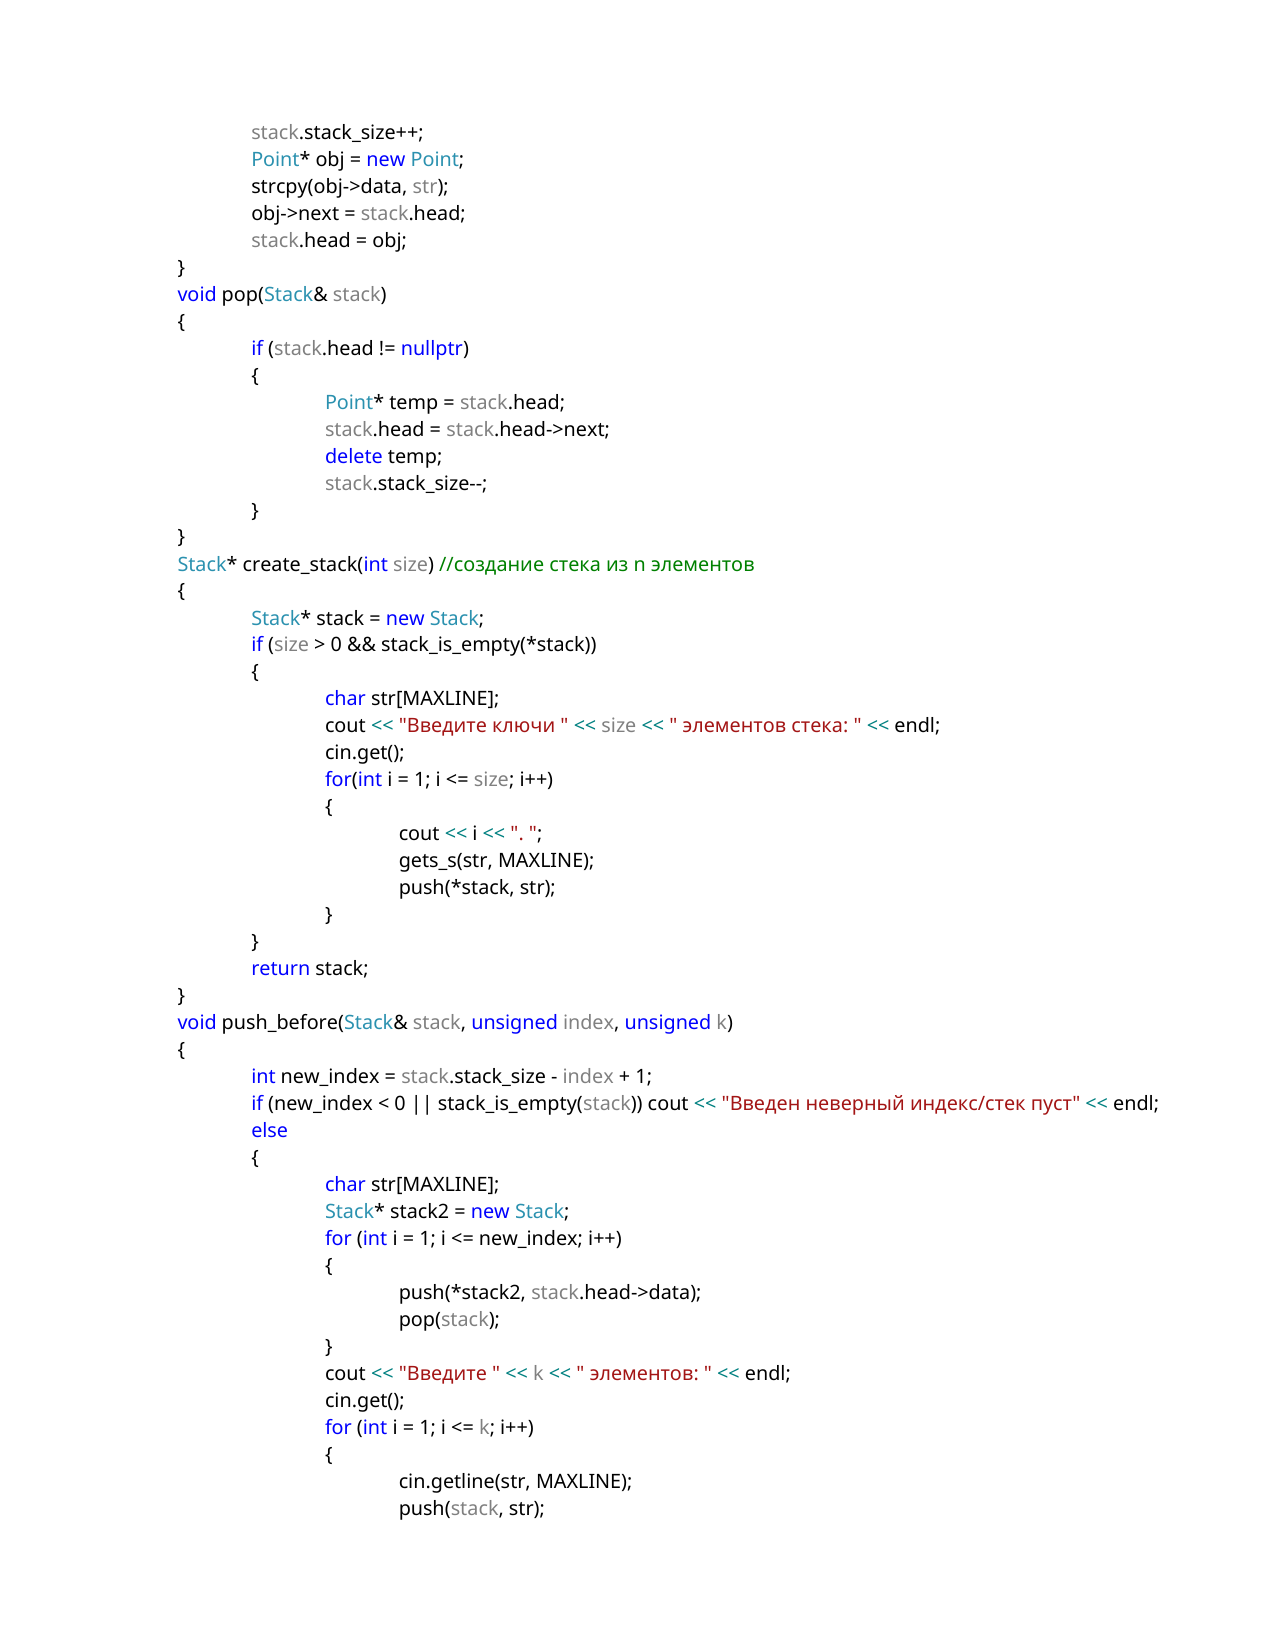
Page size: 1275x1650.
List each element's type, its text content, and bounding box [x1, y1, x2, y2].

text stack.stack_size++; [177, 118, 1186, 145]
text cout << i << ". "; [177, 819, 1186, 847]
text char str[MAXLINE]; [177, 685, 1186, 712]
text cout << "Введите ключи " << size << " элементов стека: " << endl; [177, 712, 1186, 739]
text if (new_index < 0 || stack_is_empty(stack)) cout << "Введен неверный индекс/стек пуст" << endl; [177, 1089, 1186, 1116]
text } [177, 523, 1186, 550]
text void pop(Stack& stack) [177, 280, 1186, 307]
text else [177, 1116, 1186, 1143]
text push(stack, str); [177, 1494, 1186, 1521]
text char str[MAXLINE]; [177, 1170, 1186, 1197]
text cin.get(); [177, 739, 1186, 766]
text { [177, 307, 1186, 334]
text stack.stack_size--; [177, 469, 1186, 496]
text pop(stack); [177, 1305, 1186, 1332]
text obj->next = stack.head; [177, 199, 1186, 226]
text { [177, 793, 1186, 819]
text if (stack.head != nullptr) [177, 334, 1186, 361]
text strcpy(obj->data, str); [177, 172, 1186, 199]
text return stack; [177, 954, 1186, 981]
text } [177, 981, 1186, 1008]
text cin.getline(str, MAXLINE); [177, 1467, 1186, 1494]
text { [177, 361, 1186, 388]
text Point* temp = stack.head; [177, 388, 1186, 415]
text Stack* stack2 = new Stack; [177, 1197, 1186, 1224]
text delete temp; [177, 442, 1186, 469]
text stack.head = obj; [177, 226, 1186, 253]
text } [177, 901, 1186, 927]
text for (int i = 1; i <= k; i++) [177, 1413, 1186, 1440]
text { [177, 1440, 1186, 1467]
text for(int i = 1; i <= size; i++) [177, 766, 1186, 793]
text } [177, 253, 1186, 280]
text cin.get(); [177, 1386, 1186, 1413]
text } [177, 927, 1186, 954]
text push(*stack, str); [177, 873, 1186, 901]
text gets_s(str, MAXLINE); [177, 847, 1186, 873]
text { [177, 1035, 1186, 1062]
text void push_before(Stack& stack, unsigned index, unsigned k) [177, 1008, 1186, 1035]
text { [177, 1251, 1186, 1278]
text cout << "Введите " << k << " элементов: " << endl; [177, 1359, 1186, 1386]
text if (size > 0 && stack_is_empty(*stack)) [177, 631, 1186, 658]
text int new_index = stack.stack_size - index + 1; [177, 1062, 1186, 1089]
text push(*stack2, stack.head->data); [177, 1278, 1186, 1305]
text Stack* stack = new Stack; [177, 604, 1186, 631]
text stack.head = stack.head->next; [177, 415, 1186, 442]
text { [177, 1143, 1186, 1170]
text { [177, 658, 1186, 685]
text } [177, 496, 1186, 523]
text Stack* create_stack(int size) //создание стека из n элементов [177, 550, 1186, 577]
text Point* obj = new Point; [177, 145, 1186, 172]
text for (int i = 1; i <= new_index; i++) [177, 1224, 1186, 1251]
text } [177, 1332, 1186, 1359]
text { [177, 577, 1186, 604]
